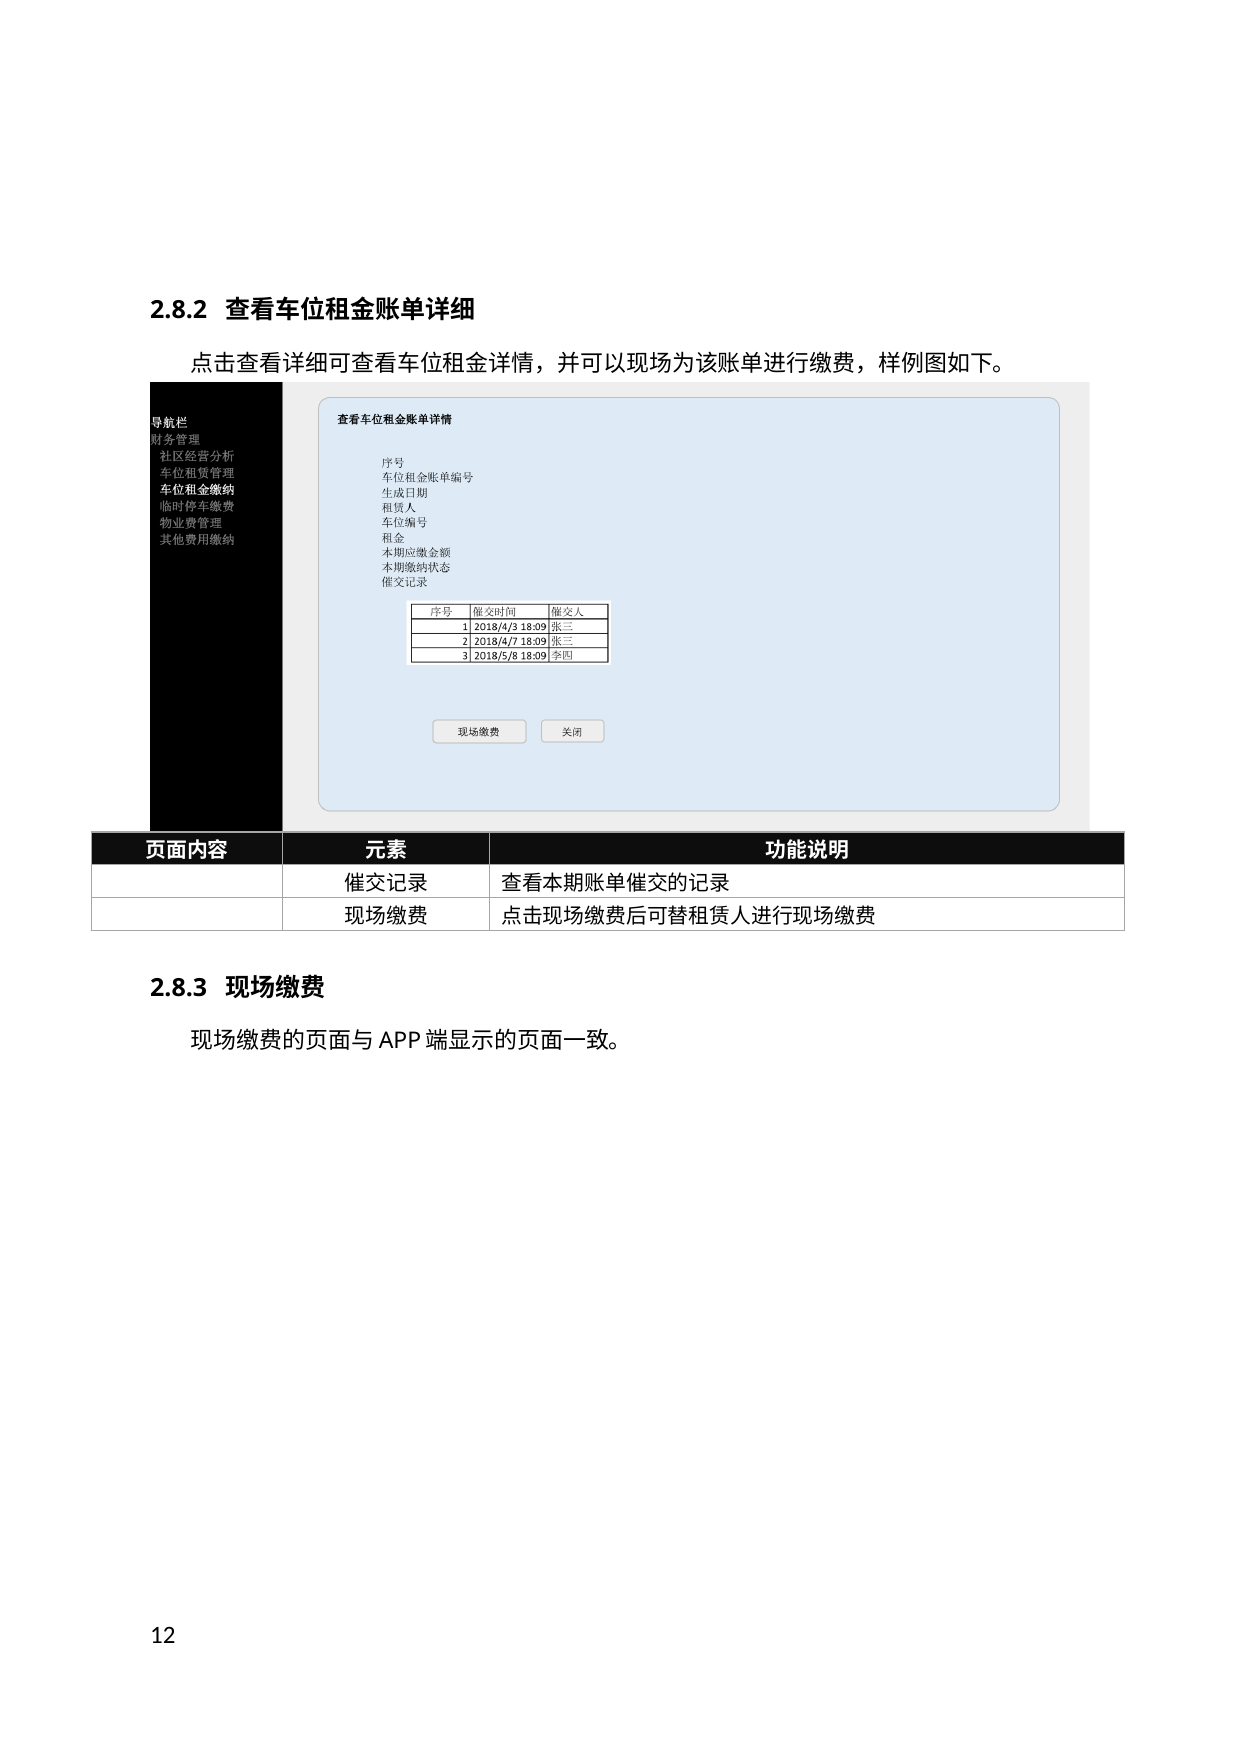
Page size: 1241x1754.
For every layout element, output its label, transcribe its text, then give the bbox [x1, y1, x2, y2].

text 点击查看详细可查看车位租金详情，并可以现场为该账单进行缴费，样例图如下。 [150, 344, 1090, 378]
table_header 功能说明 [490, 833, 1124, 864]
table_header 页面内容 [92, 833, 282, 864]
table_header 元素 [283, 833, 489, 864]
text 现场缴费 [150, 967, 1090, 1003]
text 查看车位租金账单详细 [150, 290, 1090, 326]
text 现场缴费的页面与APP端显示的页面一致。 [150, 1022, 1090, 1055]
table_cell 查看本期账单催交的记录 [490, 865, 1124, 897]
table_cell [92, 865, 282, 897]
picture [150, 382, 1090, 831]
table_cell 催交记录 [283, 865, 489, 897]
table_cell [92, 898, 282, 930]
table_cell 现场缴费 [283, 898, 489, 930]
table_cell 点击现场缴费后可替租赁人进行现场缴费 [490, 898, 1124, 930]
